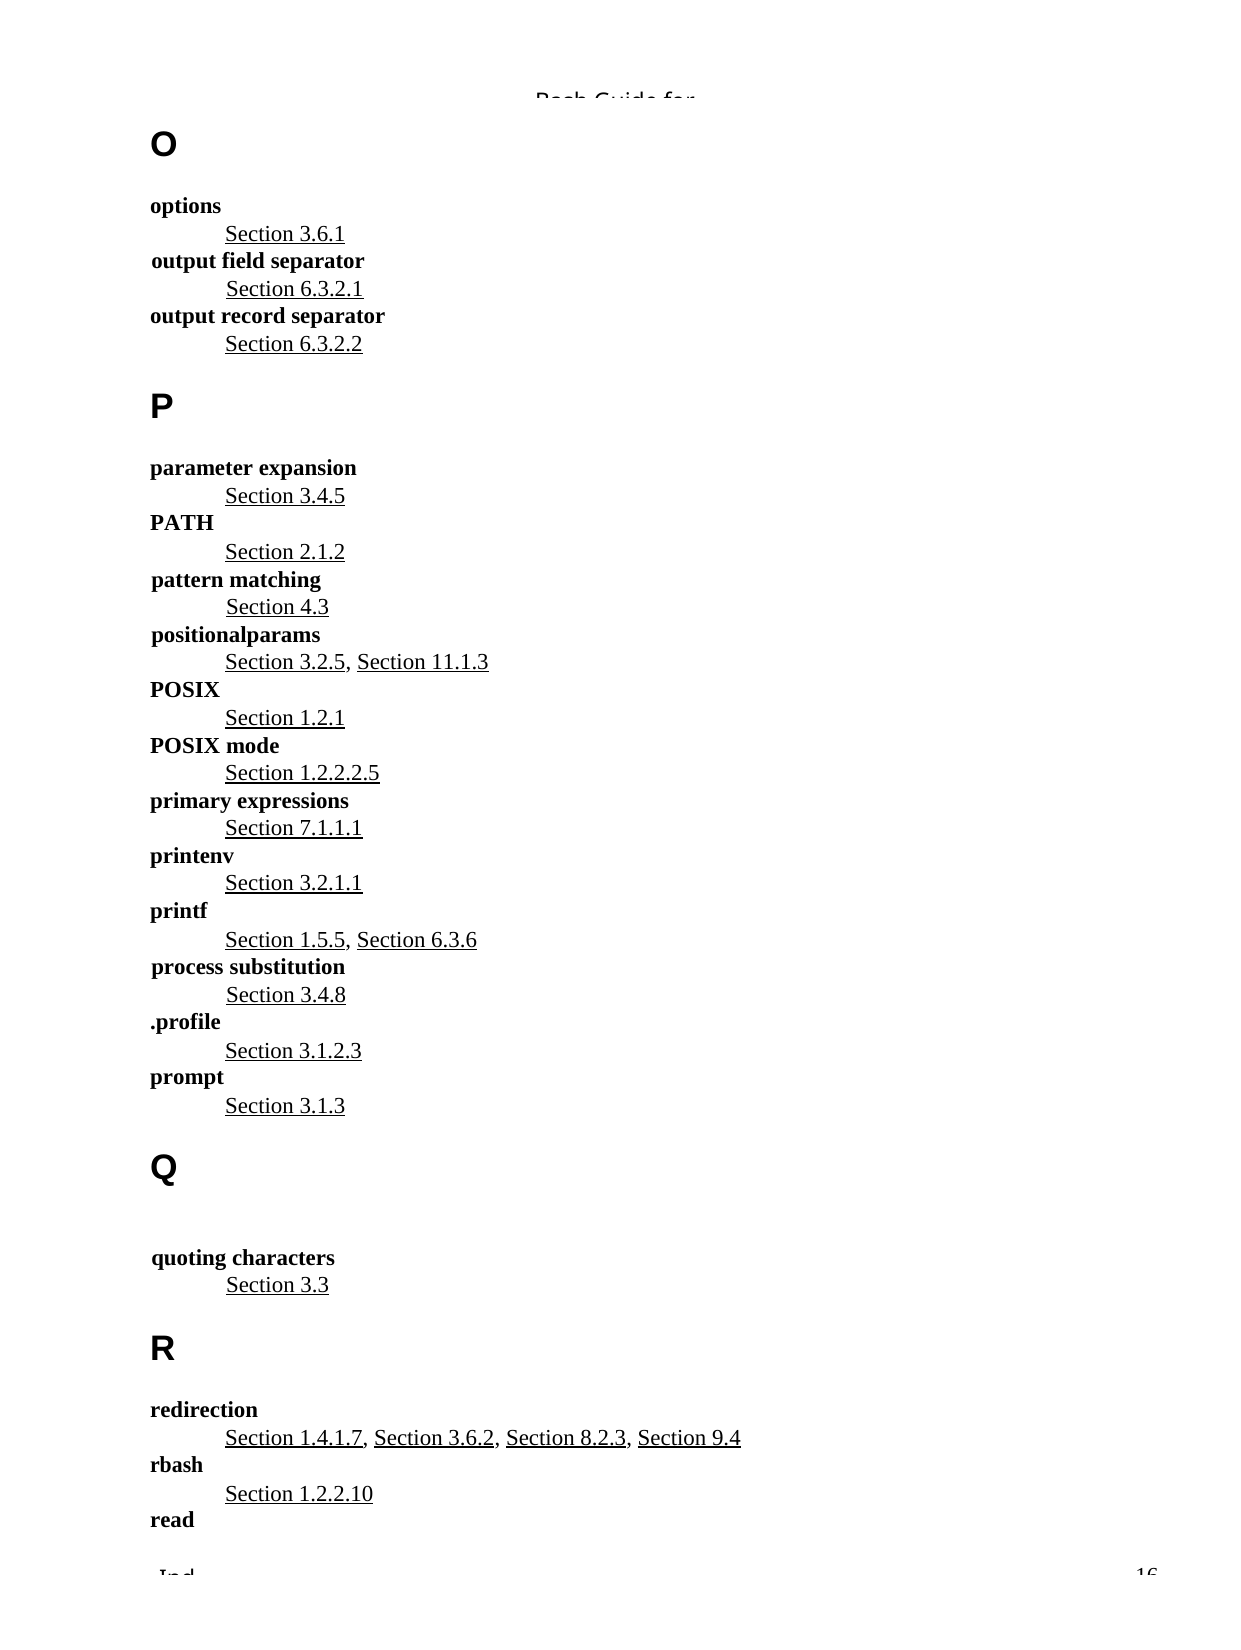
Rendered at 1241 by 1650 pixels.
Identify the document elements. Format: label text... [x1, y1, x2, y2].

text Section 7.1.1.1 [225, 814, 1240, 841]
subtitle options [150, 192, 1240, 218]
subtitle POSIX mode [150, 732, 1240, 758]
text .profile prompt [150, 1008, 226, 1089]
text Section 3.6.1 [225, 219, 1240, 246]
subtitle pattern matching [137, 566, 321, 592]
subtitle POSIX [150, 676, 220, 702]
text Section 3.4.8 [137, 981, 346, 1007]
subtitle output field separator [137, 247, 365, 273]
subtitle R [150, 1327, 1240, 1367]
subtitle Q [150, 1146, 224, 1187]
text Section 1.2.1 [225, 704, 1240, 731]
subtitle printf [150, 897, 207, 923]
subtitle parameter expansion [150, 454, 1240, 481]
text Section 1.4.1.7, Section 3.6.2, Section 8.2.3, Section 9.4 [225, 1423, 1240, 1450]
text Section 4.3 [137, 593, 329, 619]
text Section 1.2.2.10 Section 8.2.1 [225, 1451, 376, 1506]
text Section 1.2.2.2.5 [225, 759, 1240, 786]
text Section 1.5.5, Section 6.3.6 [225, 926, 1240, 952]
text Section 6.3.2.1 [137, 274, 363, 301]
text Section 2.1.2 [225, 538, 1240, 564]
subtitle printenv [150, 842, 1240, 868]
text Section 3.4.5 [225, 482, 1240, 508]
subtitle redirection [150, 1396, 1240, 1422]
text Section 3.2.1.1 [225, 869, 1240, 896]
subtitle P [150, 385, 1240, 426]
subtitle output record separator [150, 302, 1240, 328]
subtitle positionalparams [137, 621, 320, 647]
text Section 3.3 [137, 1271, 329, 1297]
text Section 3.1.2.3 Section 3.1.3 [226, 1037, 364, 1118]
subtitle O [150, 123, 1240, 163]
subtitle process substitution [137, 953, 345, 979]
subtitle primary expressions [150, 787, 1240, 813]
text Section 6.3.2.2 [225, 329, 1240, 356]
text Section 3.2.5, Section 11.1.3 [225, 648, 1240, 674]
subtitle quoting characters [137, 1243, 335, 1270]
subtitle PATH [150, 509, 214, 536]
subtitle rbash read [150, 1451, 206, 1532]
